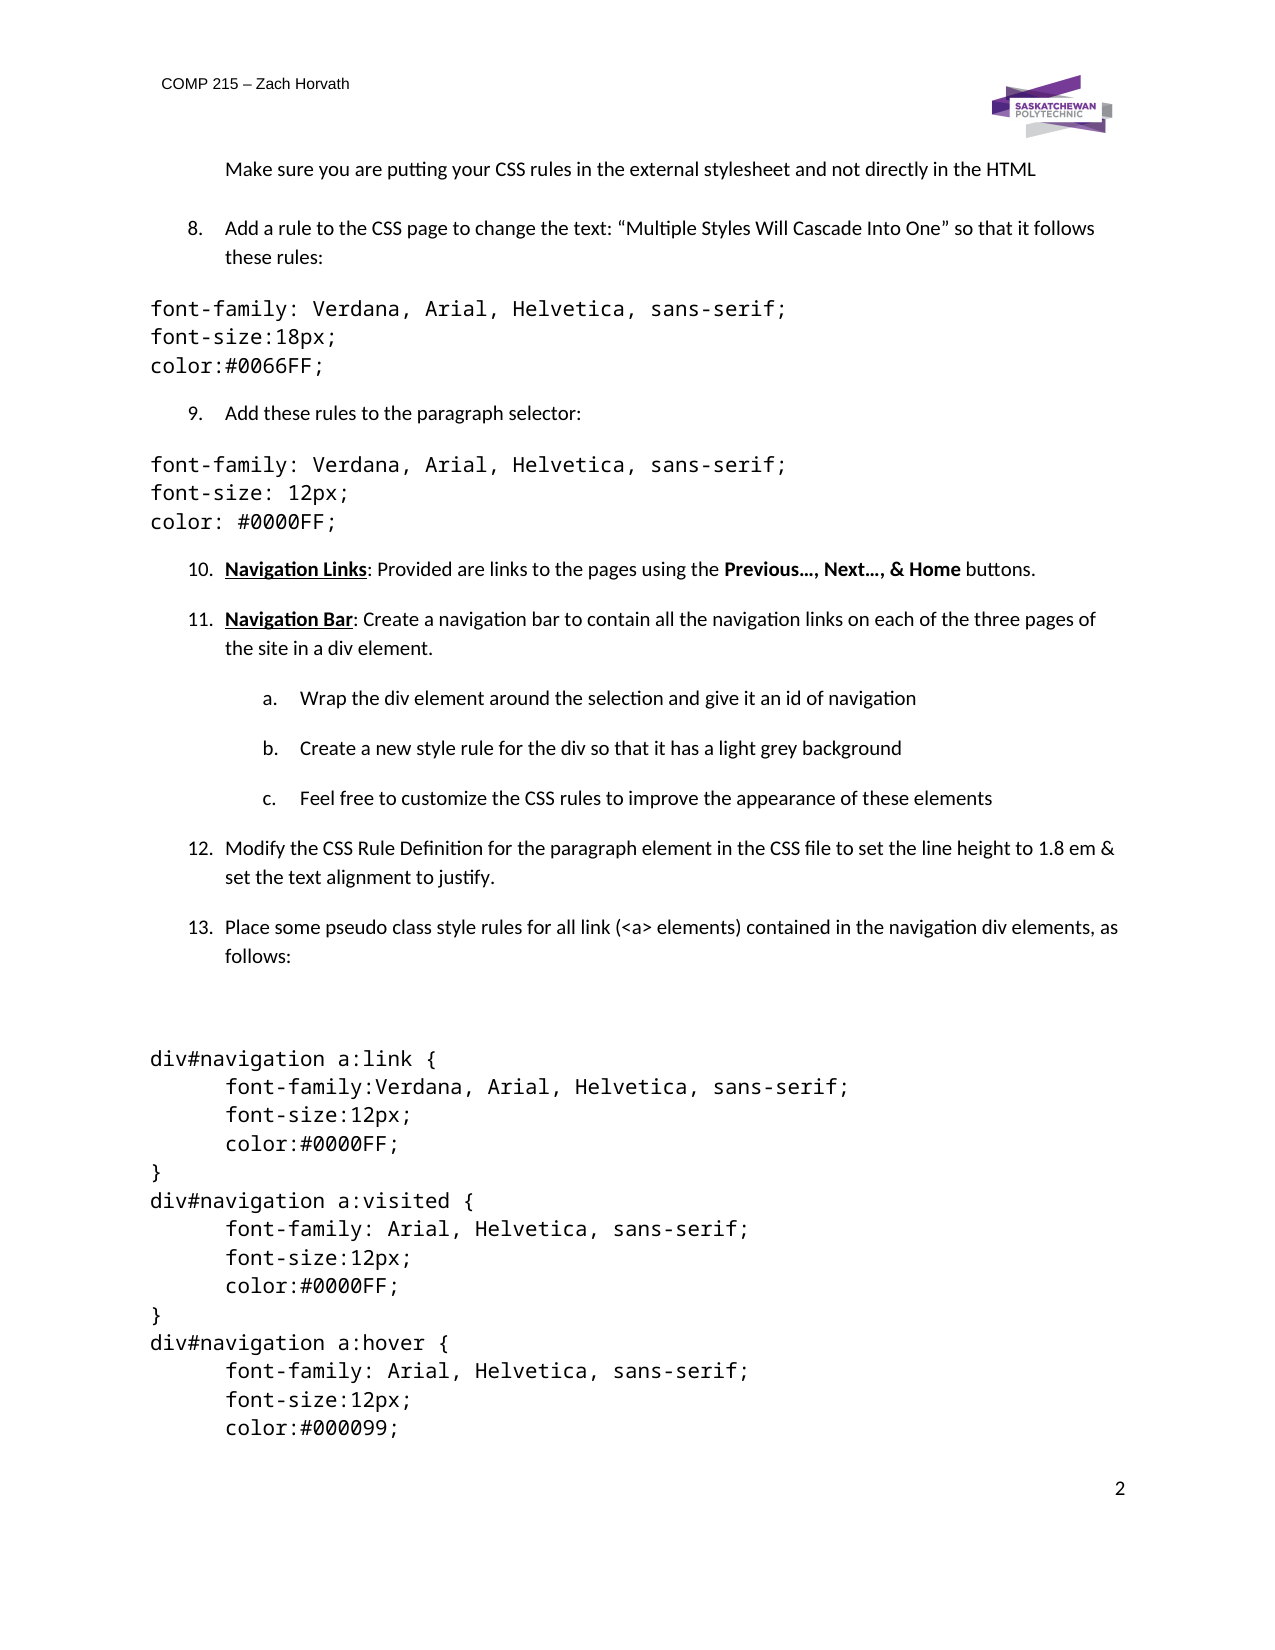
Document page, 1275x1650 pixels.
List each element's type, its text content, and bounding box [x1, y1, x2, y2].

text color:#0066FF; [150, 351, 1125, 379]
text font-family: Verdana, Arial, Helvetica, sans-serif; [150, 450, 1125, 478]
list Navigation Bar: Create a navigation bar to contain all the navigation links on each of the three pages of the site in a div element. [187, 606, 1125, 661]
text font-family: Arial, Helvetica, sans-serif; [150, 1214, 1125, 1243]
text font-size:12px; [150, 1243, 1125, 1271]
list Feel free to customize the CSS rules to improve the appearance of these elements [262, 785, 1125, 811]
text color:#0000FF; [150, 1271, 1125, 1300]
list Make sure you are putting your CSS rules in the external stylesheet and not directly in the HTML [225, 156, 1125, 182]
list Wrap the div element around the selection and give it an id of navigation [262, 685, 1125, 711]
text div#navigation a:hover { [150, 1328, 1125, 1357]
text div#navigation a:visited { [150, 1186, 1125, 1214]
text font-size:12px; [150, 1101, 1125, 1129]
list Add a rule to the CSS page to change the text: “Multiple Styles Will Cascade Into One” so that it follows these rules: [187, 215, 1125, 269]
text color: #0000FF; [150, 507, 1125, 535]
text } [150, 1300, 1125, 1328]
text } [150, 1157, 1125, 1186]
text font-family: Verdana, Arial, Helvetica, sans-serif; [150, 294, 1125, 322]
text font-size: 12px; [150, 478, 1125, 507]
list Place some pseudo class style rules for all link (<a> elements) contained in the navigation div elements, as follows: [187, 914, 1125, 969]
text font-size:18px; [150, 322, 1125, 351]
picture [991, 75, 1113, 139]
list Add these rules to the paragraph selector: [187, 400, 1125, 426]
list Create a new style rule for the div so that it has a light grey background [262, 735, 1125, 761]
text color:#000099; [150, 1413, 1125, 1442]
list Modify the CSS Rule Definition for the paragraph element in the CSS file to set the line height to 1.8 em & set the text alignment to justify. [187, 835, 1125, 890]
text div#navigation a:link { [150, 1044, 1125, 1072]
text font-family:Verdana, Arial, Helvetica, sans-serif; [150, 1072, 1125, 1101]
list Navigation Links: Provided are links to the pages using the Previous…, Next…, & Home buttons. [187, 556, 1125, 582]
text color:#0000FF; [150, 1129, 1125, 1157]
text font-size:12px; [150, 1385, 1125, 1413]
text font-family: Arial, Helvetica, sans-serif; [150, 1357, 1125, 1385]
